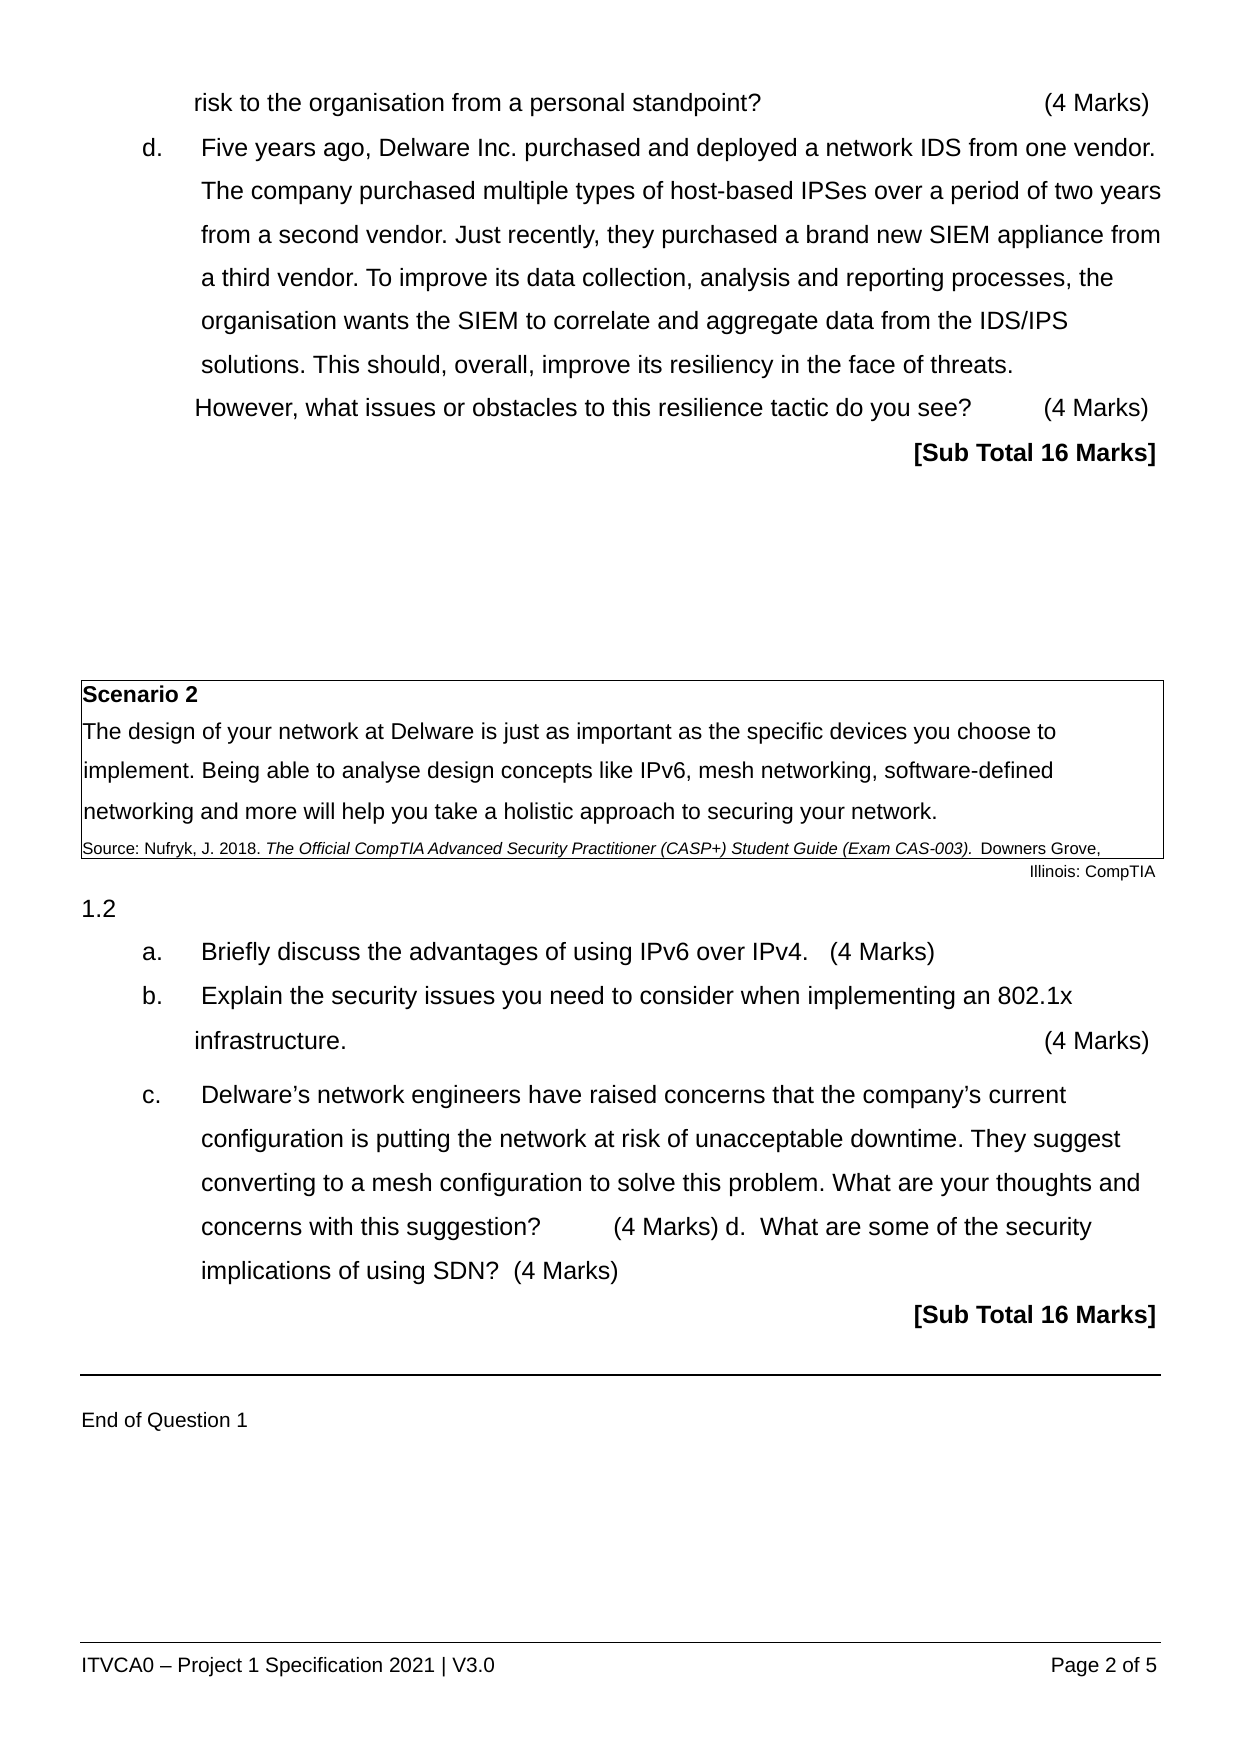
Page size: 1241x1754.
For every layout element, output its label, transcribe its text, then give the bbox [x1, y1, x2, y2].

text The design of your network at Delware is just as important as the specific devices you choose to implement. Being able to analyse design concepts like IPv6, mesh networking, software-defined networking and more will help you take a holistic approach to securing your network. [82, 717, 1163, 825]
text However, what issues or obstacles to this resilience tactic do you see? (4 Marks) [81, 393, 1163, 422]
list Delware’s network engineers have raised concerns that the company’s current configuration is putting the network at risk of unacceptable downtime. They suggest converting to a mesh configuration to solve this problem. What are your thoughts and concerns with this suggestion? (4 Marks) d. What are some of the security implications of using SDN? (4 Marks) [142, 1080, 1163, 1284]
list Explain the security issues you need to consider when implementing an 802.1x [142, 981, 1163, 1010]
text infrastructure. (4 Marks) [81, 1026, 1163, 1055]
text Illinois: CompTIA [81, 861, 1163, 881]
text End of Question 1 [81, 1408, 1163, 1432]
text [Sub Total 16 Marks] [81, 1300, 1156, 1329]
list Briefly discuss the advantages of using IPv6 over IPv4. (4 Marks) [142, 937, 1163, 965]
text Scenario 2 [82, 681, 1163, 707]
text 1.2 [81, 894, 1163, 923]
text [Sub Total 16 Marks] [81, 438, 1156, 467]
list Five years ago, Delware Inc. purchased and deployed a network IDS from one vendor. The company purchased multiple types of host-based IPSes over a period of two years from a second vendor. Just recently, they purchased a brand new SIEM appliance from a third vendor. To improve its data collection, analysis and reporting processes, the organisation wants the SIEM to correlate and aggregate data from the IDS/IPS solutions. This should, overall, improve its resiliency in the face of threats. [142, 133, 1163, 378]
text risk to the organisation from a personal standpoint? (4 Marks) [81, 88, 1163, 117]
text Source: Nufryk, J. 2018. The Official CompTIA Advanced Security Practitioner (CASP+) Student Guide (Exam CAS-003). Downers Grove, [82, 838, 1163, 858]
